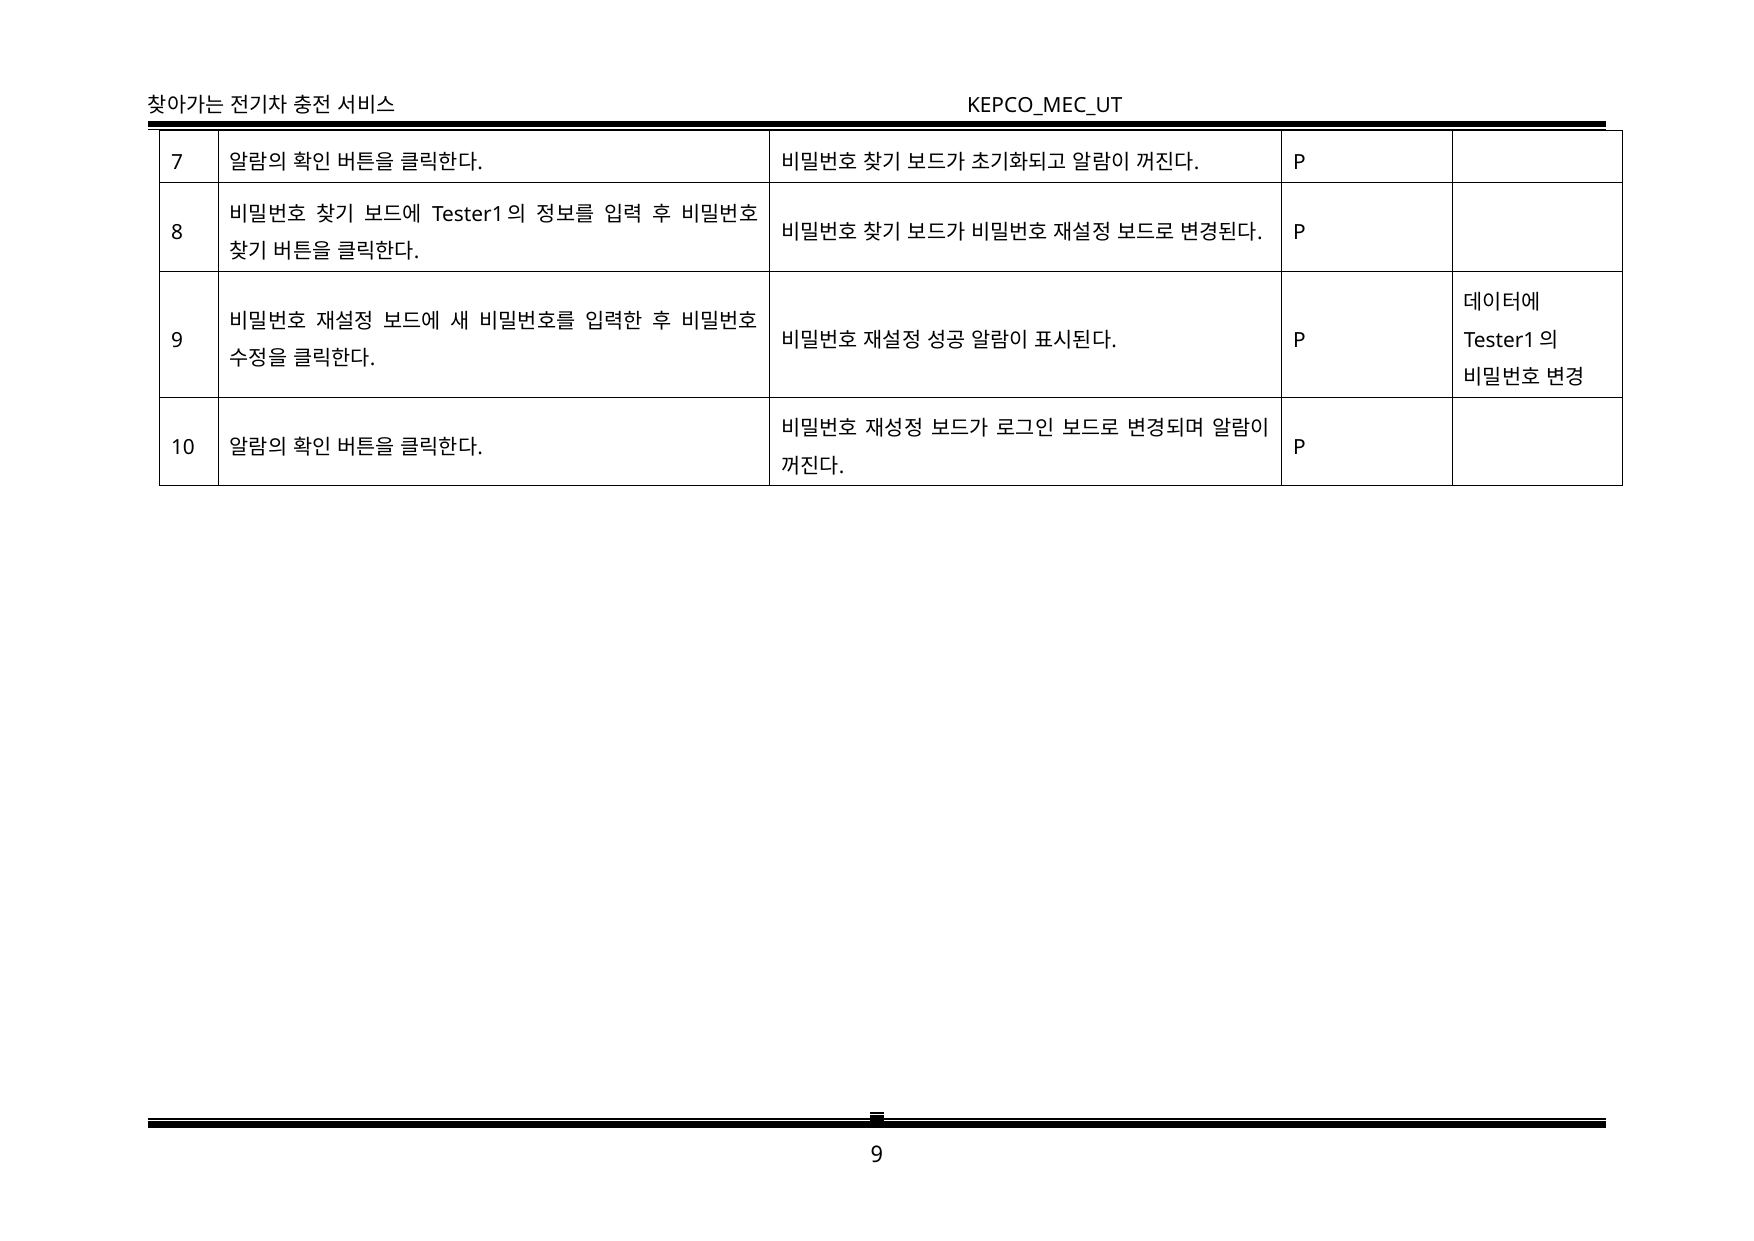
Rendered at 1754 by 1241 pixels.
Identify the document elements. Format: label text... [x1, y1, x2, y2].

table_cell [1453, 183, 1622, 271]
table_cell 8 [160, 183, 218, 271]
table_cell P [1282, 398, 1452, 485]
table_cell [1453, 131, 1622, 182]
table_cell 비밀번호 찾기 보드가 비밀번호 재설정 보드로 변경된다. [770, 183, 1281, 271]
table_cell 알람의 확인 버튼을 클릭한다. [219, 131, 769, 182]
table_cell 9 [160, 272, 218, 397]
table_cell 비밀번호 찾기 보드에 Tester1의 정보를 입력 후 비밀번호 찾기 버튼을 클릭한다. [219, 183, 769, 271]
table_cell 7 [160, 131, 218, 182]
table_cell 10 [160, 398, 218, 485]
table_cell [1453, 398, 1622, 485]
table_cell P [1282, 183, 1452, 271]
table_cell 비밀번호 재성정 보드가 로그인 보드로 변경되며 알람이 꺼진다. [770, 398, 1281, 485]
table_cell P [1282, 272, 1452, 397]
table_cell 비밀번호 재설정 보드에 새 비밀번호를 입력한 후 비밀번호 수정을 클릭한다. [219, 272, 769, 397]
table_cell P [1282, 131, 1452, 182]
table_cell 데이터에 Tester1의 비밀번호 변경 [1453, 272, 1622, 397]
table_cell 비밀번호 찾기 보드가 초기화되고 알람이 꺼진다. [770, 131, 1281, 182]
table_cell 알람의 확인 버튼을 클릭한다. [219, 398, 769, 485]
table_cell 비밀번호 재설정 성공 알람이 표시된다. [770, 272, 1281, 397]
